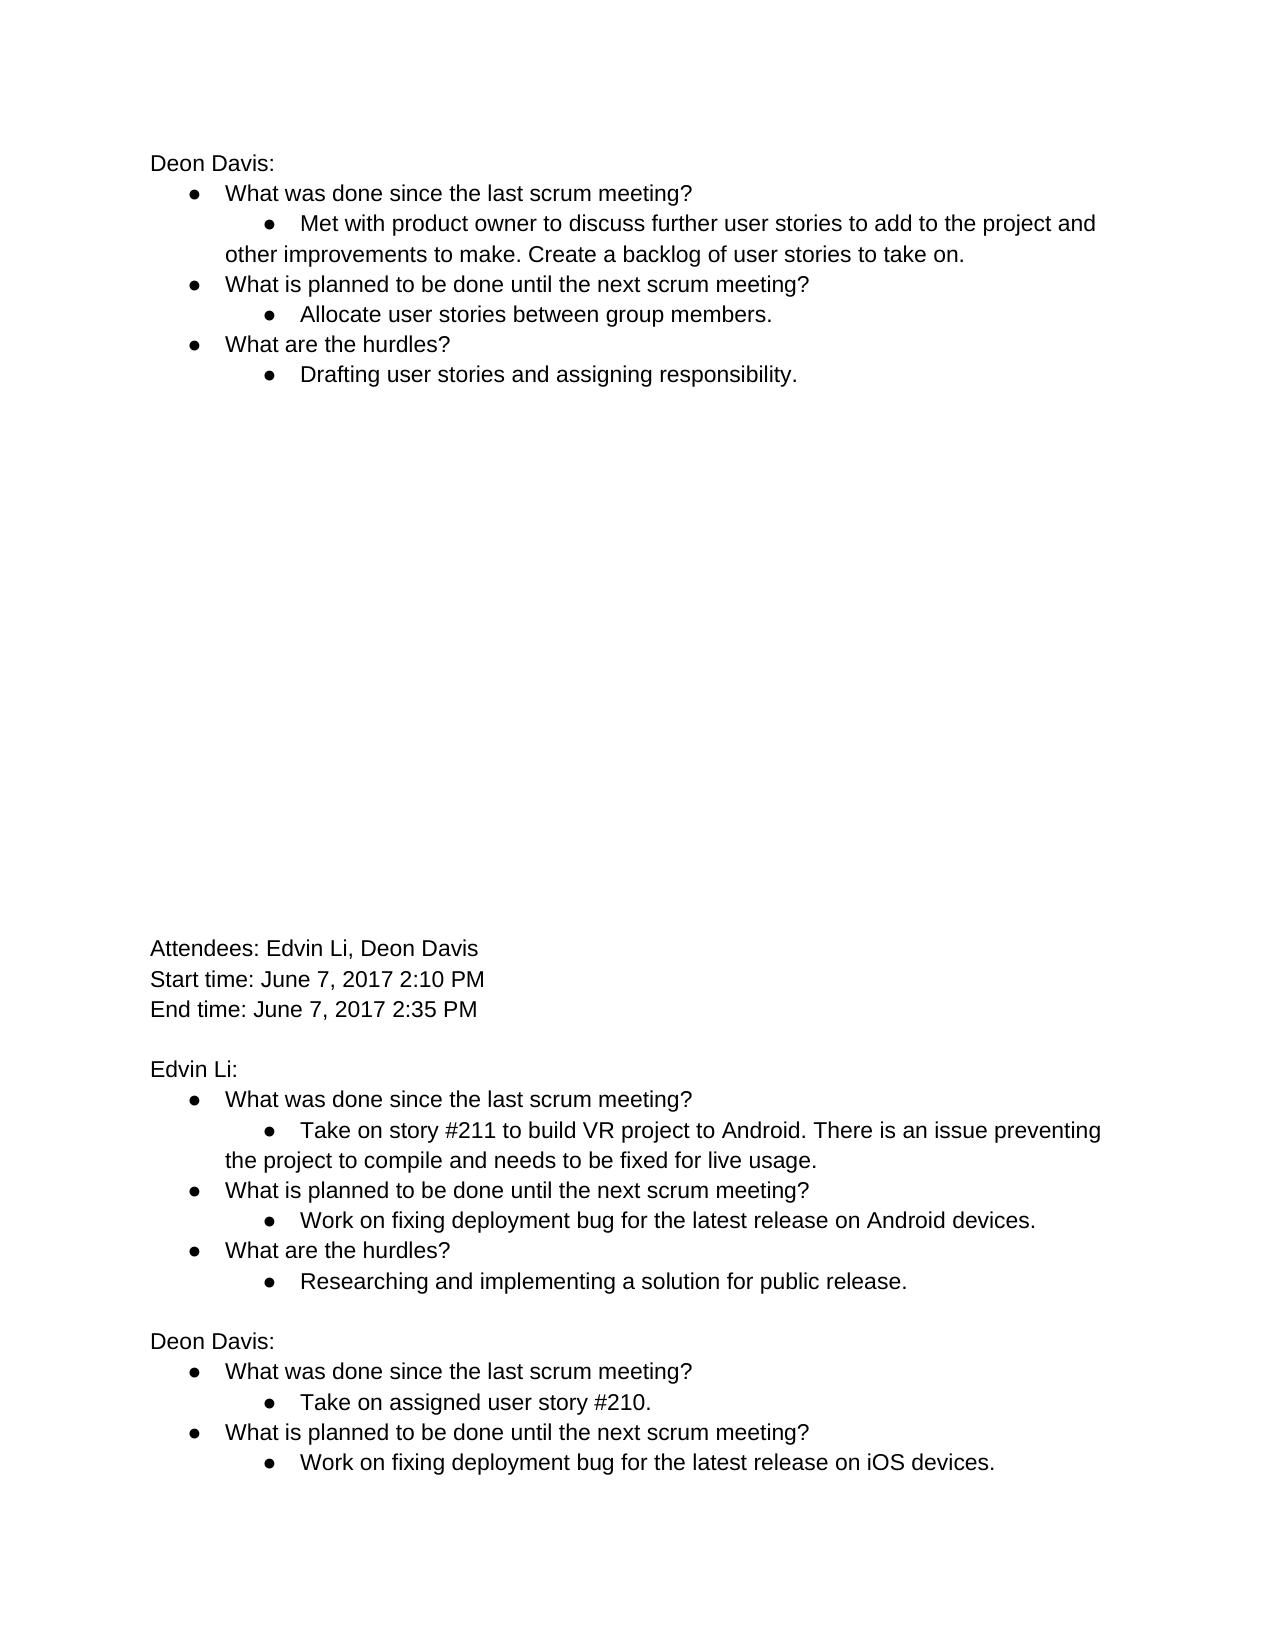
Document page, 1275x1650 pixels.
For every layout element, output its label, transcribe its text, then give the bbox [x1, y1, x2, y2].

list Allocate user stories between group members. [225, 301, 1125, 327]
list What was done since the last scrum meeting? [187, 1086, 1125, 1113]
text End time: June 7, 2017 2:35 PM [150, 996, 1125, 1022]
list What are the hurdles? [187, 331, 1125, 358]
list What are the hurdles? [187, 1237, 1125, 1264]
list Work on fixing deployment bug for the latest release on iOS devices. [225, 1449, 1125, 1475]
list Take on story #211 to build VR project to Android. There is an issue preventing the project to compile and needs to be fixed for live usage. [225, 1117, 1125, 1173]
text Edvin Li: [150, 1056, 1125, 1083]
text Start time: June 7, 2017 2:10 PM [150, 966, 1125, 992]
list Take on assigned user story #210. [225, 1388, 1125, 1415]
list Researching and implementing a solution for public release. [225, 1268, 1125, 1294]
list What is planned to be done until the next scrum meeting? [187, 271, 1125, 297]
list Drafting user stories and assigning responsibility. [225, 361, 1125, 388]
list Work on fixing deployment bug for the latest release on Android devices. [225, 1207, 1125, 1234]
text Attendees: Edvin Li, Deon Davis [150, 935, 1125, 962]
list What was done since the last scrum meeting? [187, 1358, 1125, 1385]
text Deon Davis: [150, 1328, 1125, 1354]
list What is planned to be done until the next scrum meeting? [187, 1419, 1125, 1445]
text Deon Davis: [150, 150, 1125, 176]
list What is planned to be done until the next scrum meeting? [187, 1177, 1125, 1203]
list What was done since the last scrum meeting? [187, 180, 1125, 207]
